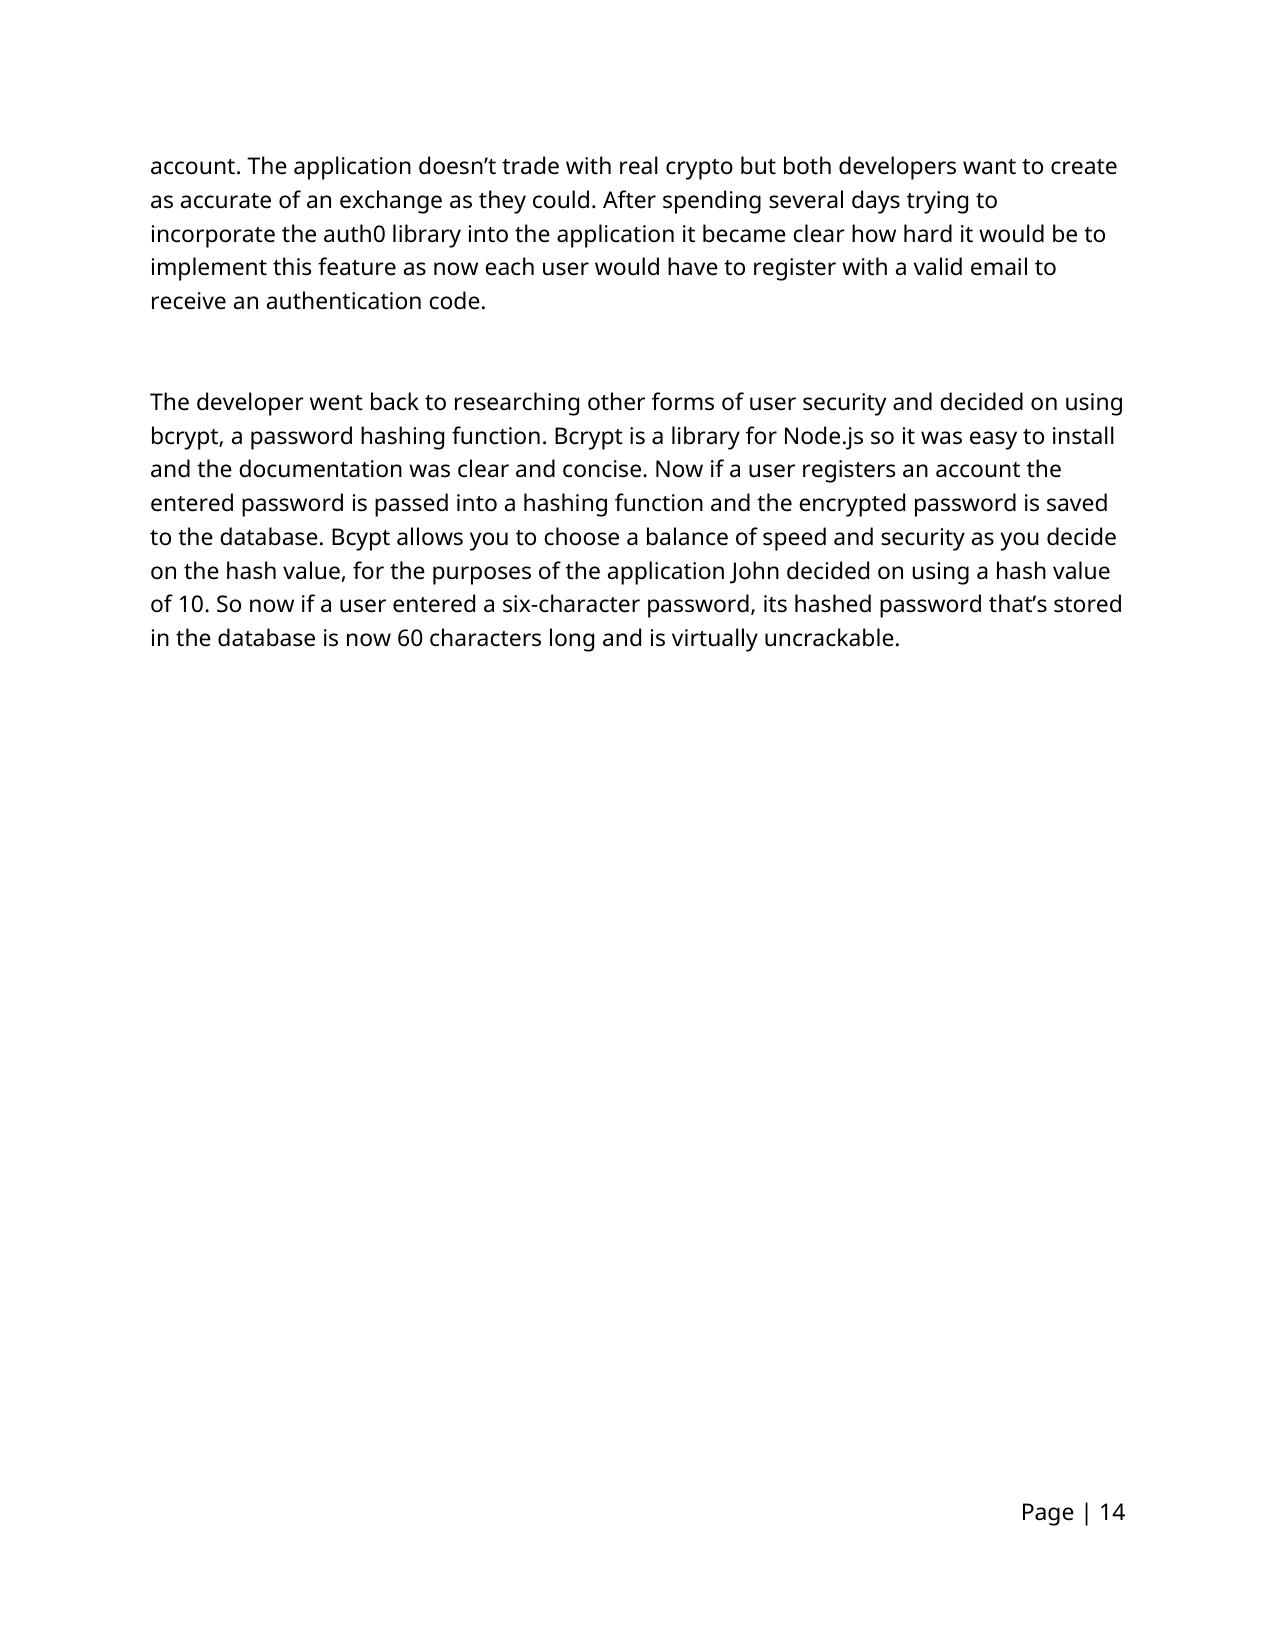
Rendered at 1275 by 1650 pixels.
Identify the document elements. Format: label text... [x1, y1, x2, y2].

text The developer went back to researching other forms of user security and decided on using bcrypt, a password hashing function. Bcrypt is a library for Node.js so it was easy to install and the documentation was clear and concise. Now if a user registers an account the entered password is passed into a hashing function and the encrypted password is saved to the database. Bcypt allows you to choose a balance of speed and security as you decide on the hash value, for the purposes of the application John decided on using a hash value of 10. So now if a user entered a six-character password, its hashed password that’s stored in the database is now 60 characters long and is virtually uncrackable. [150, 386, 1125, 653]
